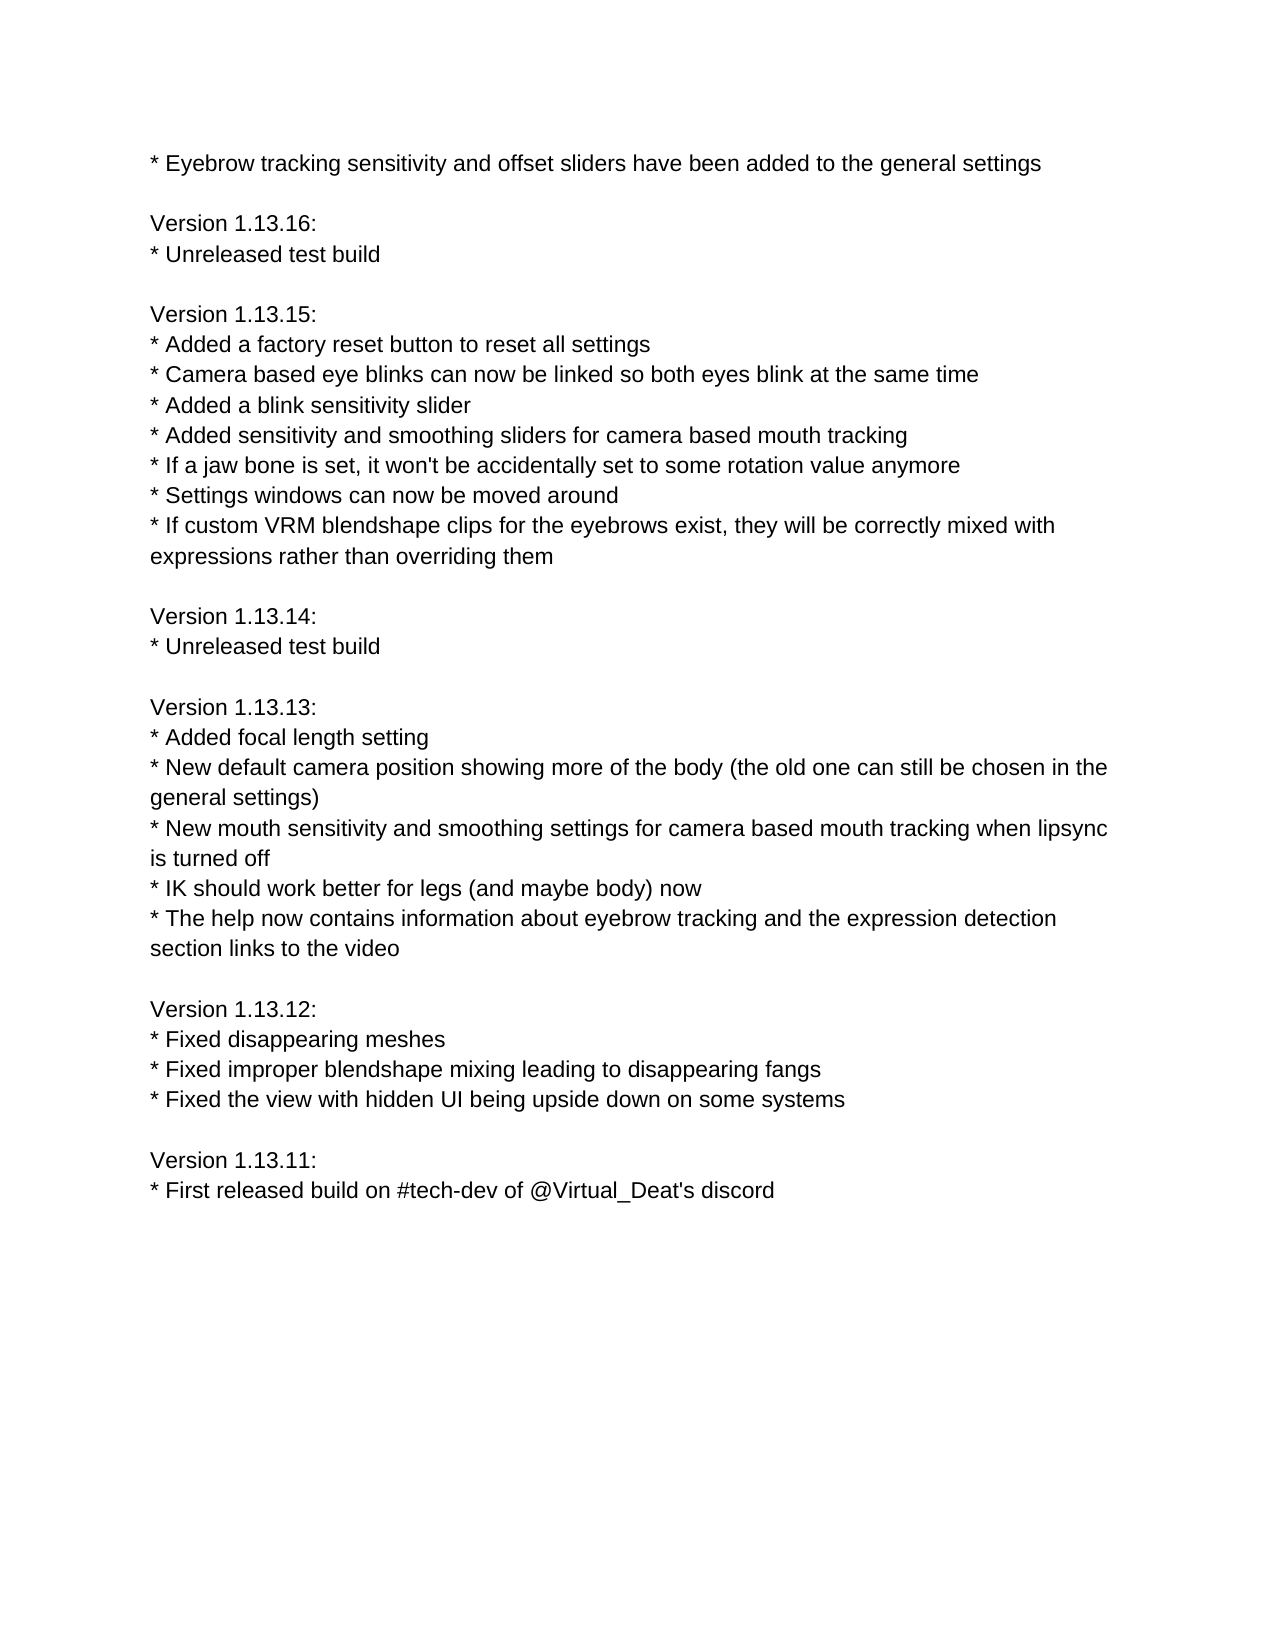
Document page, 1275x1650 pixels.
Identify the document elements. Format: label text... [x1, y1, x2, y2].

text Version 1.13.16: [150, 210, 1125, 237]
text * Fixed the view with hidden UI being upside down on some systems [150, 1086, 1125, 1113]
text * New mouth sensitivity and smoothing settings for camera based mouth tracking when lipsync is turned off [150, 814, 1125, 871]
text Version 1.13.15: [150, 301, 1125, 327]
text * Camera based eye blinks can now be linked so both eyes blink at the same time [150, 361, 1125, 388]
text * If custom VRM blendshape clips for the eyebrows exist, they will be correctly mixed with expressions rather than overriding them [150, 512, 1125, 569]
text * The help now contains information about eyebrow tracking and the expression detection section links to the video [150, 905, 1125, 962]
text * Unreleased test build [150, 241, 1125, 267]
text Version 1.13.11: [150, 1147, 1125, 1173]
text * Unreleased test build [150, 633, 1125, 660]
text Version 1.13.14: [150, 603, 1125, 629]
text * Fixed improper blendshape mixing leading to disappearing fangs [150, 1056, 1125, 1083]
text * Added a factory reset button to reset all settings [150, 331, 1125, 358]
text Version 1.13.12: [150, 996, 1125, 1022]
text * New default camera position showing more of the body (the old one can still be chosen in the general settings) [150, 754, 1125, 811]
text Version 1.13.13: [150, 694, 1125, 720]
text * First released build on #tech-dev of @Virtual_Deat's discord [150, 1177, 1125, 1203]
text * Added sensitivity and smoothing sliders for camera based mouth tracking [150, 422, 1125, 448]
text * Settings windows can now be moved around [150, 482, 1125, 509]
text * If a jaw bone is set, it won't be accidentally set to some rotation value anymore [150, 452, 1125, 478]
text * Added a blink sensitivity slider [150, 392, 1125, 418]
text * Eyebrow tracking sensitivity and offset sliders have been added to the general settings [150, 150, 1125, 176]
text * Added focal length setting [150, 724, 1125, 750]
text * IK should work better for legs (and maybe body) now [150, 875, 1125, 901]
text * Fixed disappearing meshes [150, 1026, 1125, 1052]
